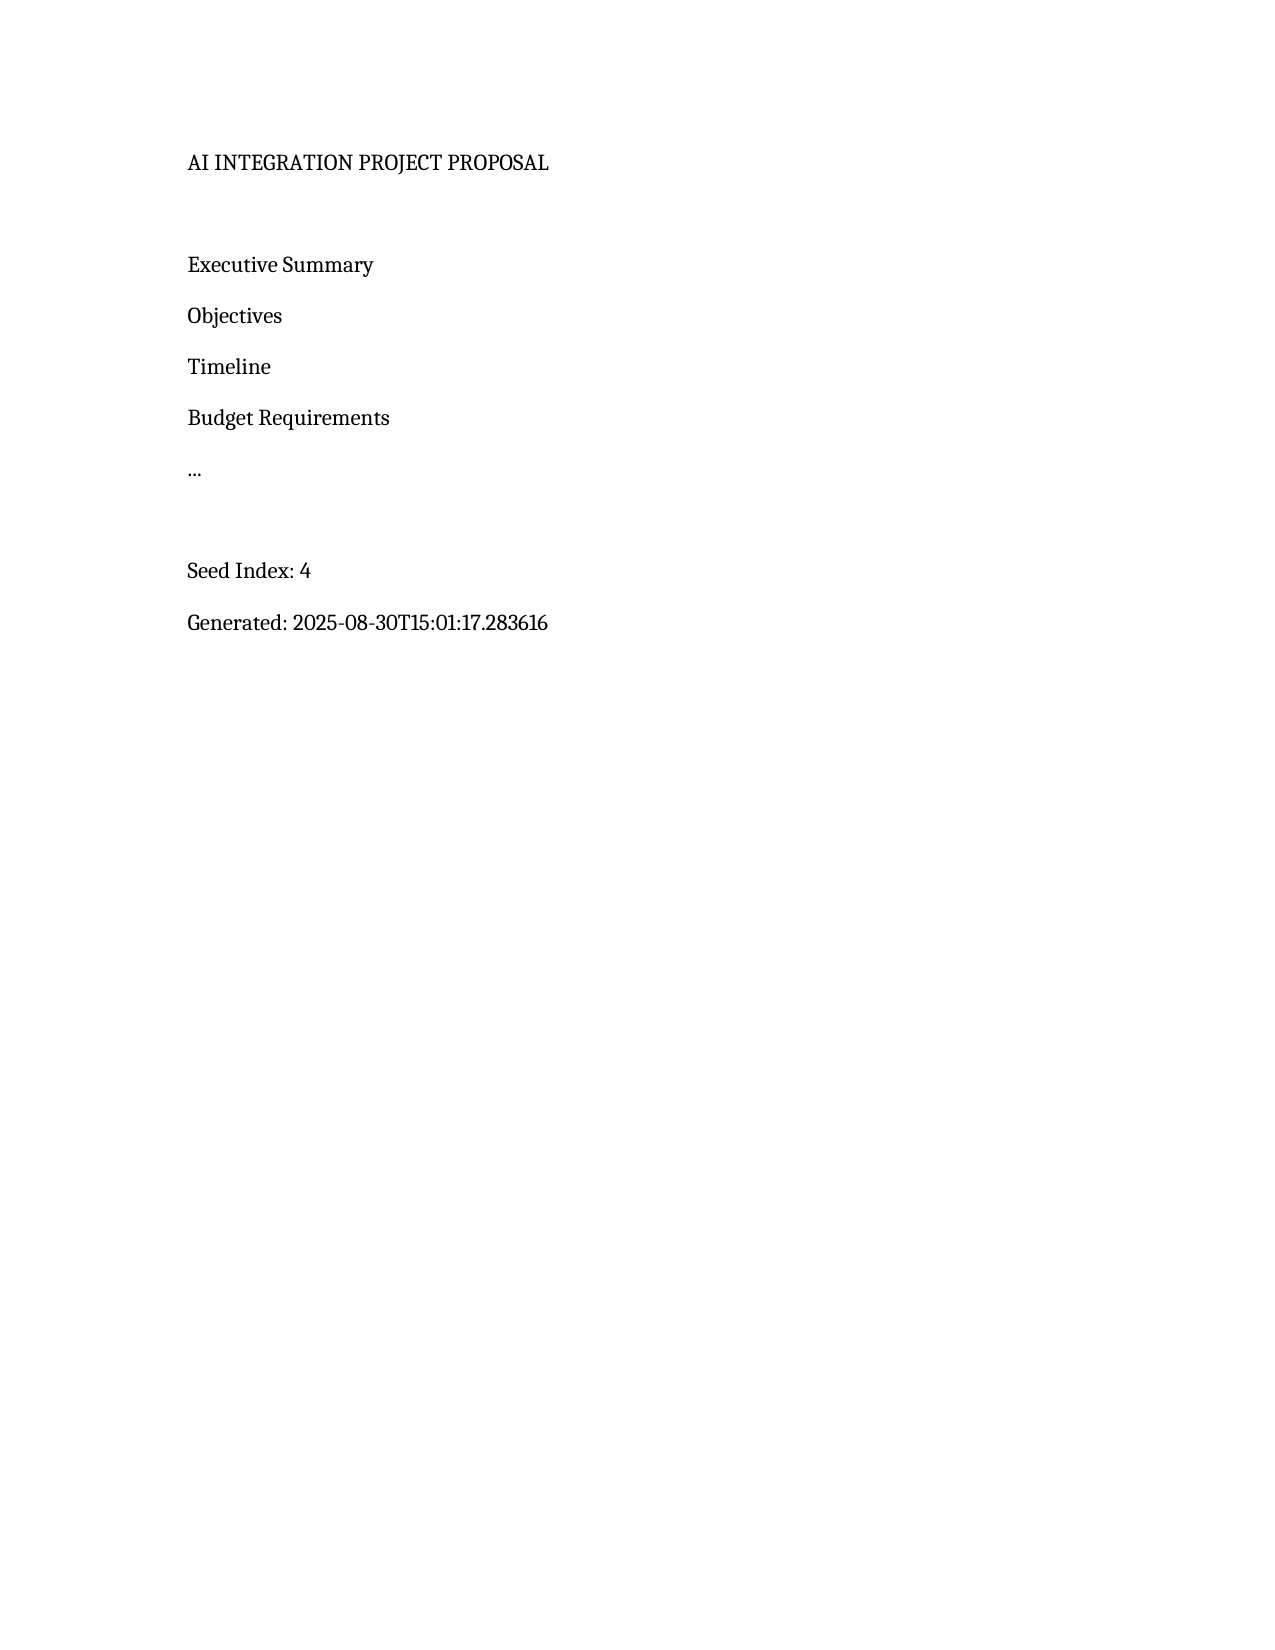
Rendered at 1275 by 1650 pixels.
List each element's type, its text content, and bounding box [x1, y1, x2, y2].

text Executive Summary [187, 252, 1087, 278]
text Generated: 2025-08-30T15:01:17.283616 [187, 609, 1087, 636]
text AI INTEGRATION PROJECT PROPOSAL [187, 150, 1087, 176]
text Timeline [187, 354, 1087, 381]
text Budget Requirements [187, 405, 1087, 432]
text ... [187, 456, 1087, 483]
text Objectives [187, 303, 1087, 329]
text Seed Index: 4 [187, 558, 1087, 585]
